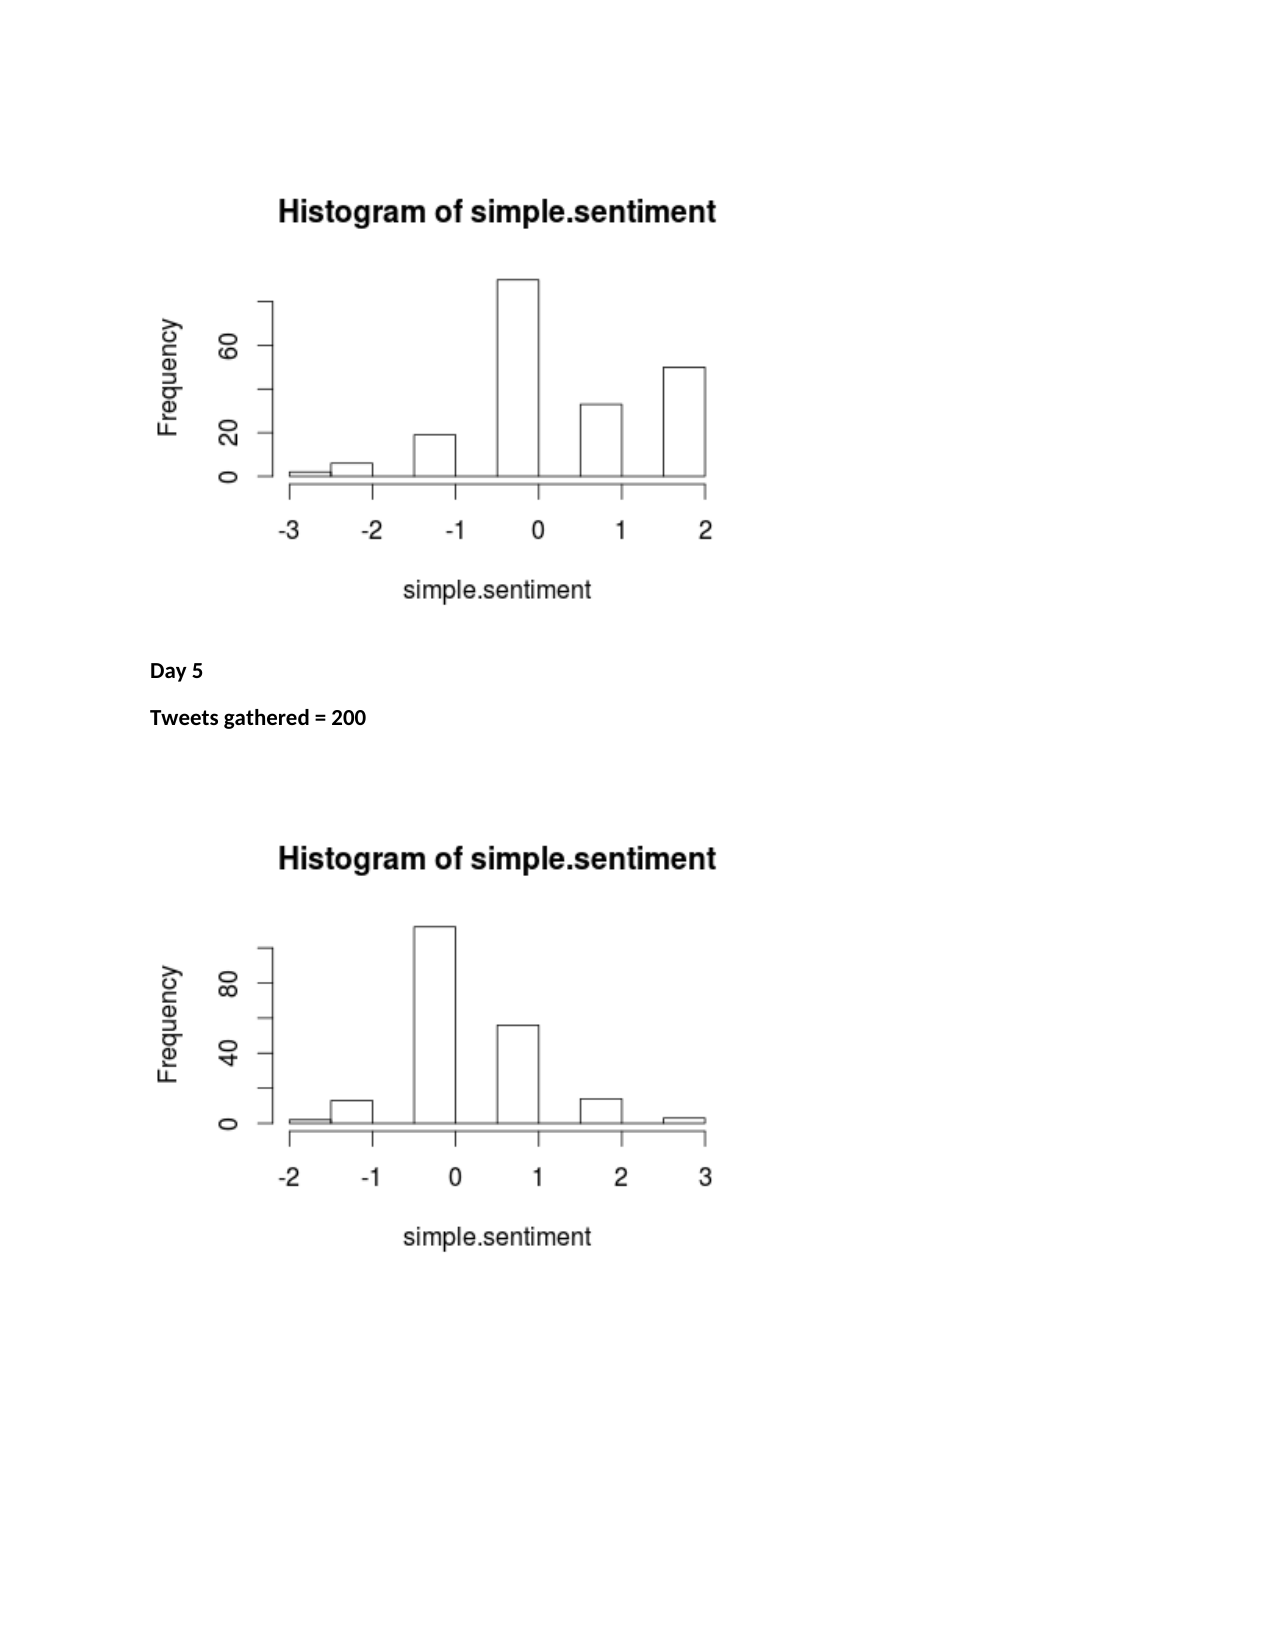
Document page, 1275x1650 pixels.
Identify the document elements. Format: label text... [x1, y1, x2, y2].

picture [150, 797, 785, 1285]
text Day 5 [150, 656, 1125, 684]
text Tweets gathered = 200 [150, 703, 1125, 731]
picture [150, 150, 785, 638]
